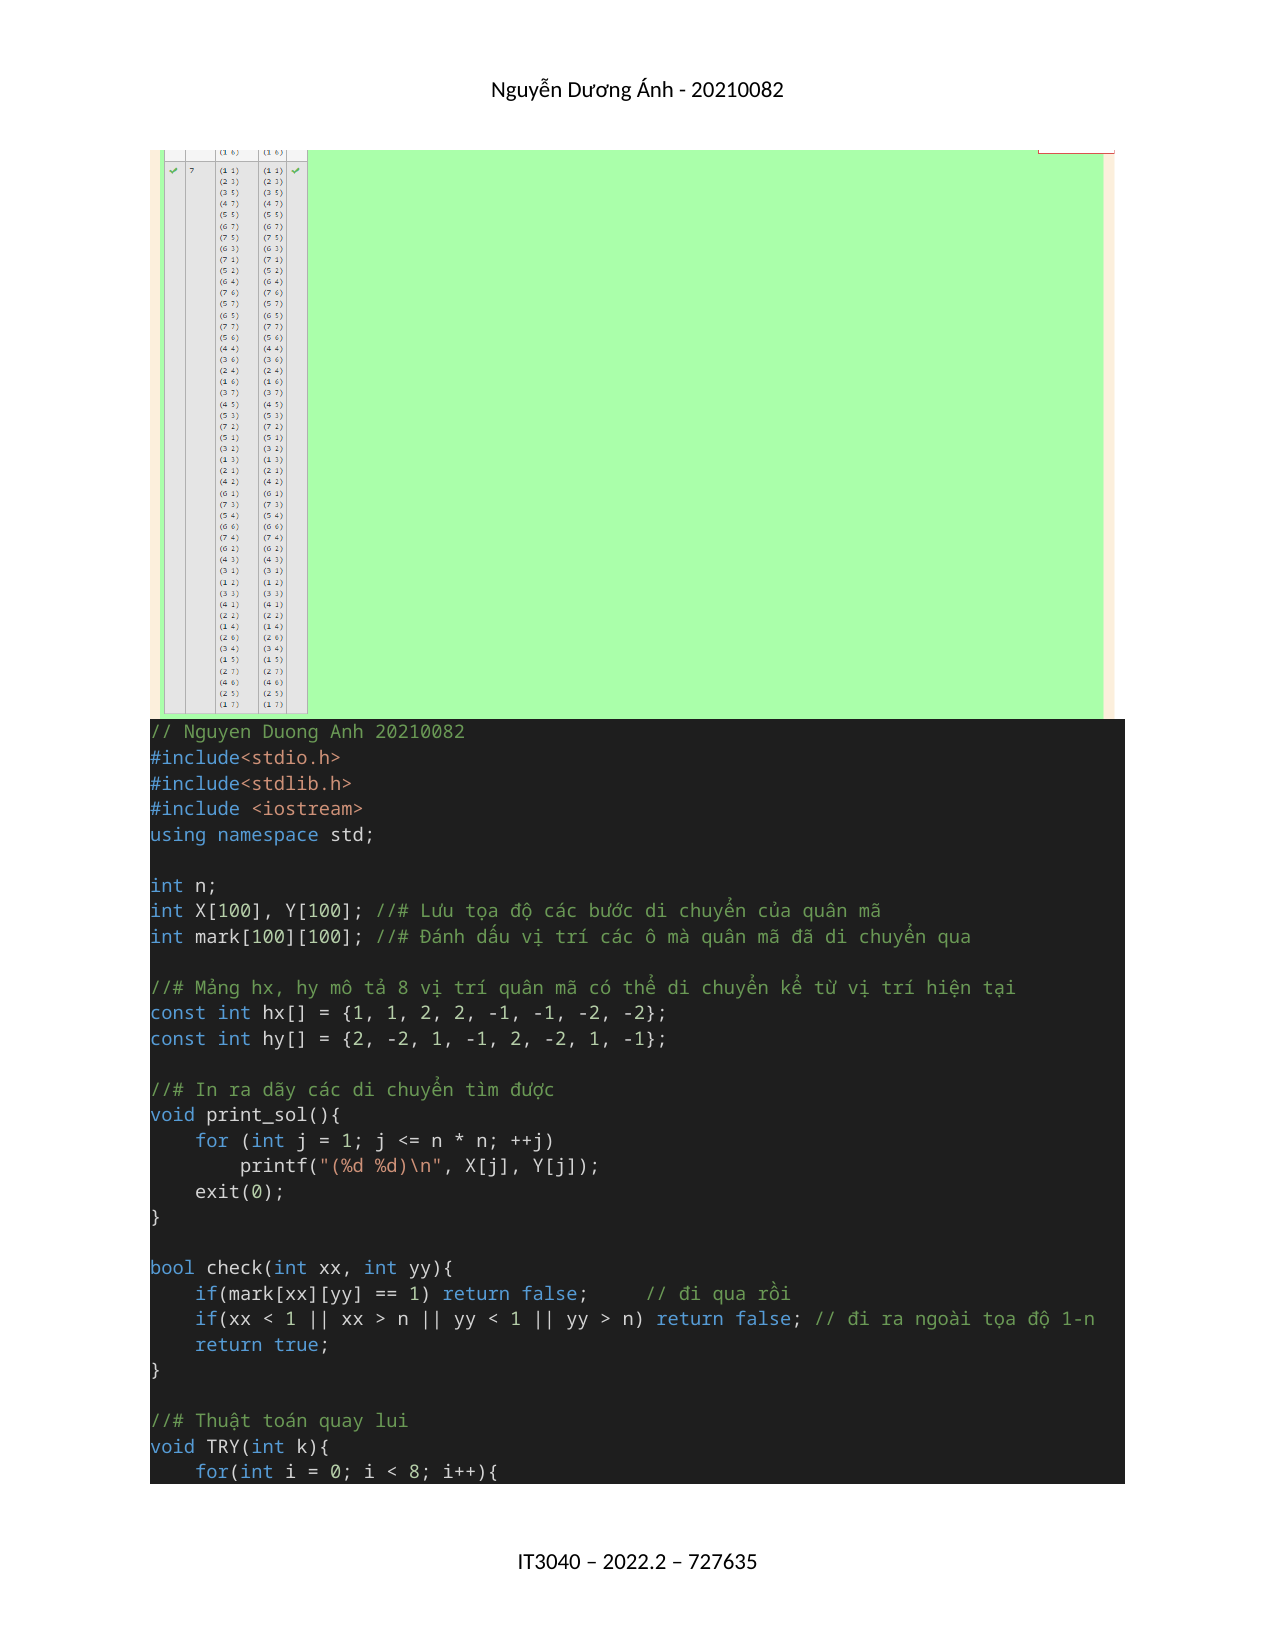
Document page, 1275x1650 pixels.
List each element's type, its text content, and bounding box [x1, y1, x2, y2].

text void TRY(int k){ [150, 1433, 1125, 1459]
text // Nguyen Duong Anh 20210082 [150, 719, 1125, 744]
text //# Mảng hx, hy mô tả 8 vị trí quân mã có thể di chuyển kể từ vị trí hiện tại [150, 974, 1125, 999]
text int X[100], Y[100]; //# Lưu tọa độ các bước di chuyển của quân mã [150, 897, 1125, 923]
text #include<stdio.h> [150, 744, 1125, 770]
text return true; [150, 1331, 1125, 1357]
text if(mark[xx][yy] == 1) return false; // đi qua rồi [150, 1280, 1125, 1306]
text const int hx[] = {1, 1, 2, 2, -1, -1, -2, -2}; [150, 999, 1125, 1025]
text if(xx < 1 || xx > n || yy < 1 || yy > n) return false; // đi ra ngoài tọa độ 1-n [150, 1306, 1125, 1331]
text #include <iostream> [150, 795, 1125, 821]
text } [150, 1357, 1125, 1382]
text for(int i = 0; i < 8; i++){ [150, 1459, 1125, 1484]
picture [150, 150, 1125, 719]
text for (int j = 1; j <= n * n; ++j) [150, 1127, 1125, 1153]
text printf("(%d %d)\n", X[j], Y[j]); [150, 1153, 1125, 1178]
text void print_sol(){ [150, 1102, 1125, 1127]
text //# In ra dãy các di chuyển tìm được [150, 1076, 1125, 1102]
text #include<stdlib.h> [150, 770, 1125, 795]
text //# Thuật toán quay lui [150, 1408, 1125, 1433]
text int n; [150, 872, 1125, 897]
text exit(0); [150, 1178, 1125, 1204]
text const int hy[] = {2, -2, 1, -1, 2, -2, 1, -1}; [150, 1025, 1125, 1051]
text using namespace std; [150, 821, 1125, 846]
text bool check(int xx, int yy){ [150, 1255, 1125, 1280]
text } [150, 1204, 1125, 1229]
text int mark[100][100]; //# Đánh dấu vị trí các ô mà quân mã đã di chuyển qua [150, 923, 1125, 948]
